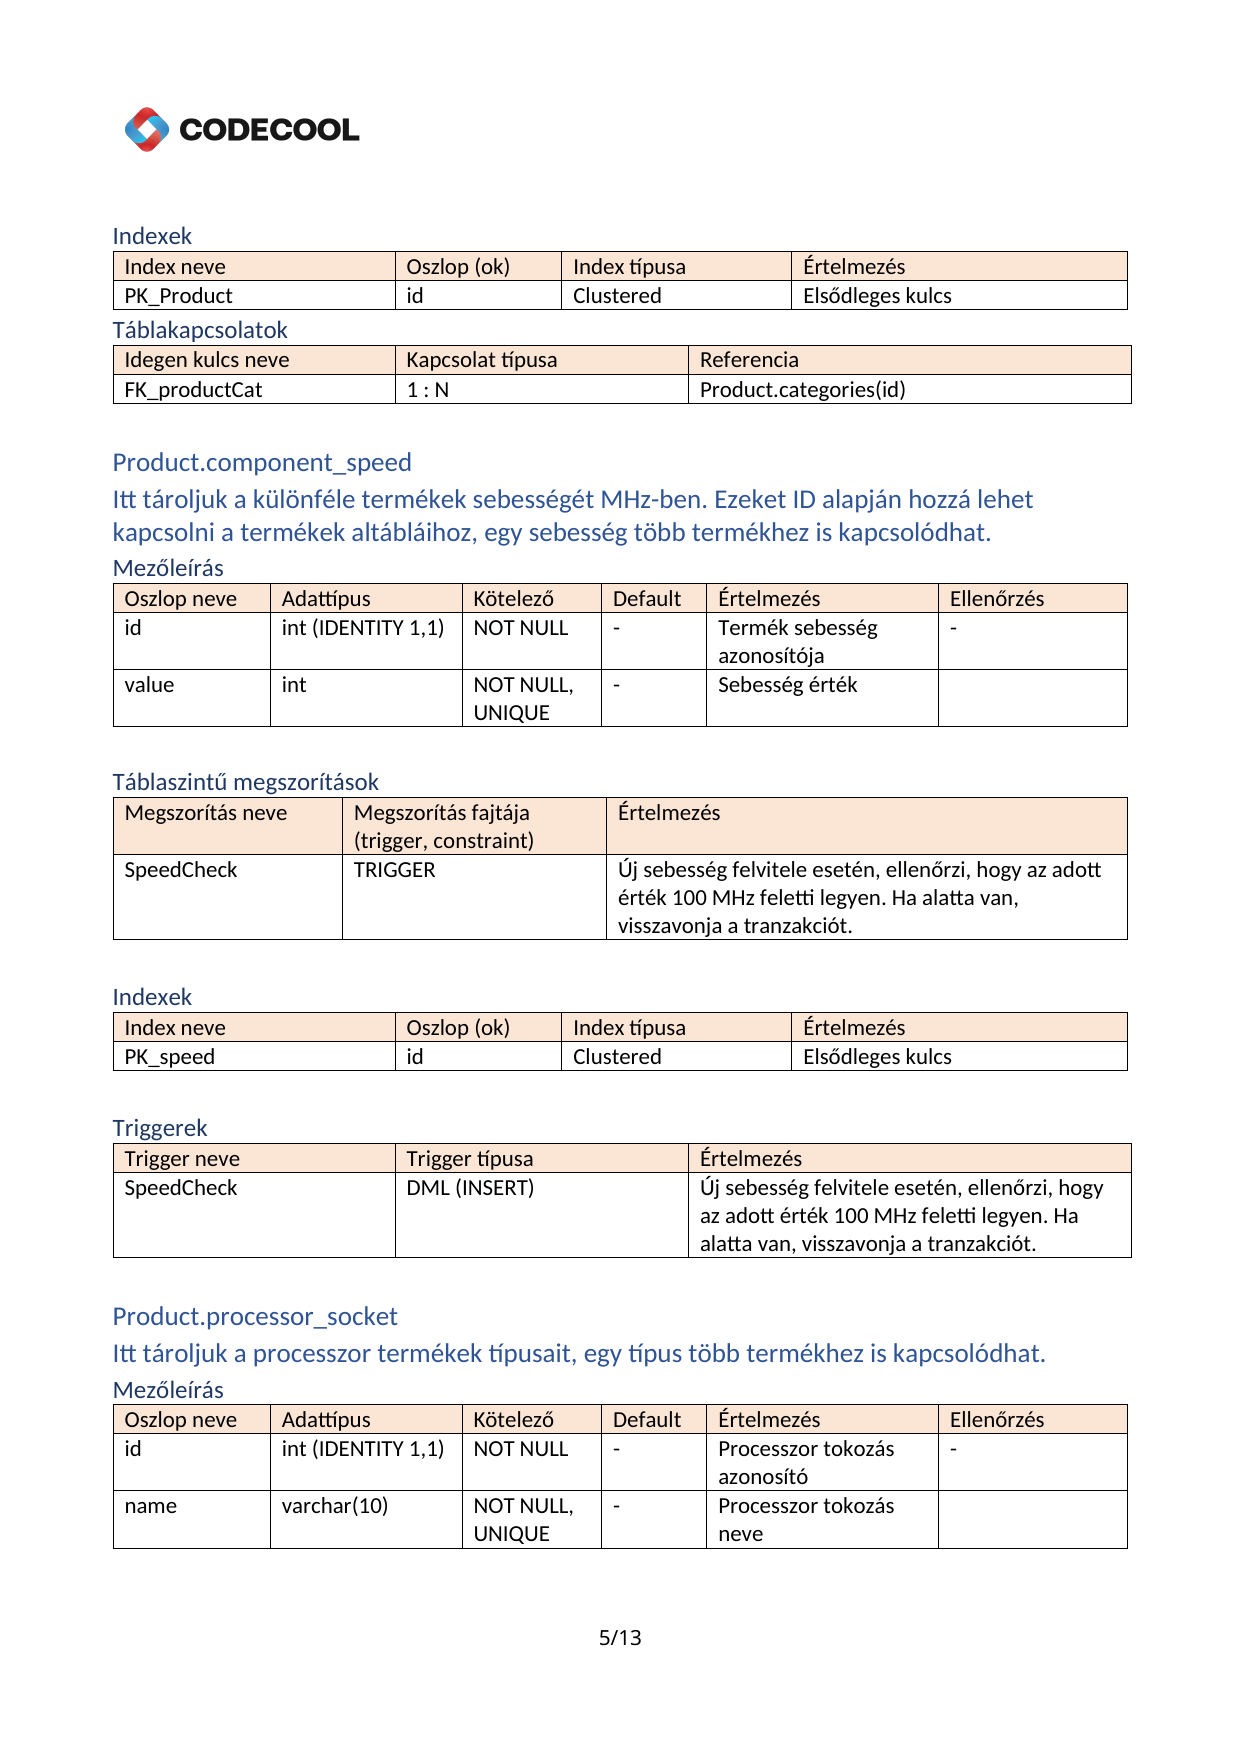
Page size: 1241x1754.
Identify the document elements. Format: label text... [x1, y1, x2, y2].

table_cell Elsődleges kulcs [792, 1042, 1127, 1070]
picture [112, 73, 372, 186]
table_header Oszlop neve [114, 584, 270, 612]
table_header Index típusa [562, 1013, 791, 1041]
table_header Default [602, 1405, 706, 1433]
table_header Trigger típusa [396, 1144, 688, 1172]
table_header Ellenőrzés [939, 584, 1127, 612]
table_header Trigger neve [114, 1144, 395, 1172]
table_header Kötelező [463, 584, 601, 612]
table_cell id [114, 1434, 270, 1490]
table_header Oszlop (ok) [396, 252, 561, 280]
text Táblaszintű megszorítások [112, 766, 1128, 797]
table_cell - [939, 1434, 1127, 1490]
table_cell id [396, 281, 561, 309]
table_header Referencia [689, 346, 1131, 374]
table_cell id [114, 613, 270, 669]
table_cell int [271, 670, 462, 726]
table_header Oszlop (ok) [396, 1013, 561, 1041]
table_cell Sebesség érték [707, 670, 938, 726]
table_cell int (IDENTITY 1,1) [271, 1434, 462, 1490]
table_header Index neve [114, 1013, 395, 1041]
table_cell NOT NULL [463, 613, 601, 669]
table_header Index neve [114, 252, 395, 280]
table_cell - [602, 1434, 706, 1490]
table_cell - [602, 613, 706, 669]
table_header Értelmezés [792, 252, 1127, 280]
table_header Adattípus [271, 584, 462, 612]
table_header Értelmezés [707, 584, 938, 612]
text Mezőleírás [112, 552, 1128, 583]
text Indexek [112, 981, 1128, 1012]
table_cell NOT NULL, UNIQUE [463, 1491, 601, 1547]
table_cell Clustered [562, 281, 791, 309]
table_cell NOT NULL [463, 1434, 601, 1490]
table_cell Product.categories(id) [689, 375, 1131, 403]
table_cell PK_speed [114, 1042, 395, 1070]
table_cell - [602, 670, 706, 726]
table_cell Új sebesség felvitele esetén, ellenőrzi, hogy az adott érték 100 MHz feletti legyen. Ha alatta van, visszavonja a tranzakciót. [607, 855, 1127, 939]
table_header Default [602, 584, 706, 612]
table_header Adattípus [271, 1405, 462, 1433]
table_cell Clustered [562, 1042, 791, 1070]
table_cell FK_productCat [114, 375, 395, 403]
table_cell Új sebesség felvitele esetén, ellenőrzi, hogy az adott érték 100 MHz feletti legyen. Ha alatta van, visszavonja a tranzakciót. [689, 1173, 1131, 1257]
table_cell Elsődleges kulcs [792, 281, 1127, 309]
table_cell - [939, 613, 1127, 669]
table_header Értelmezés [689, 1144, 1131, 1172]
table_cell SpeedCheck [114, 1173, 395, 1257]
table_cell [939, 670, 1127, 726]
table_header Idegen kulcs neve [114, 346, 395, 374]
table_header Megszorítás neve [114, 798, 342, 854]
table_header Értelmezés [792, 1013, 1127, 1041]
text Itt tároljuk a processzor termékek típusait, egy típus több termékhez is kapcsolódhat. [112, 1337, 1128, 1369]
table_header Kapcsolat típusa [396, 346, 688, 374]
table_header Kötelező [463, 1405, 601, 1433]
table_cell varchar(10) [271, 1491, 462, 1547]
text Itt tároljuk a különféle termékek sebességét MHz-ben. Ezeket ID alapján hozzá lehet kapcsolni a termékek altábláihoz, egy sebesség több termékhez is kapcsolódhat. [112, 482, 1128, 548]
table_header Megszorítás fajtája (trigger, constraint) [343, 798, 606, 854]
text Triggerek [112, 1112, 1128, 1143]
table_cell NOT NULL, UNIQUE [463, 670, 601, 726]
text Product.component_speed [112, 445, 1128, 478]
table_header Oszlop neve [114, 1405, 270, 1433]
table_cell int (IDENTITY 1,1) [271, 613, 462, 669]
table_cell SpeedCheck [114, 855, 342, 939]
table_header Ellenőrzés [939, 1405, 1127, 1433]
table_cell id [396, 1042, 561, 1070]
table_header Értelmezés [607, 798, 1127, 854]
table_cell Processzor tokozás azonosító [707, 1434, 938, 1490]
table_cell 1 : N [396, 375, 688, 403]
text Táblakapcsolatok [112, 314, 1128, 344]
table_cell value [114, 670, 270, 726]
table_cell DML (INSERT) [396, 1173, 688, 1257]
text Mezőleírás [112, 1374, 1128, 1404]
table_cell [939, 1491, 1127, 1547]
table_cell name [114, 1491, 270, 1547]
table_cell TRIGGER [343, 855, 606, 939]
table_cell Termék sebesség azonosítója [707, 613, 938, 669]
text Product.processor_socket [112, 1299, 1128, 1332]
table_header Index típusa [562, 252, 791, 280]
table_cell PK_Product [114, 281, 395, 309]
text Indexek [112, 220, 1128, 251]
table_cell - [602, 1491, 706, 1547]
table_cell Processzor tokozás neve [707, 1491, 938, 1547]
table_header Értelmezés [707, 1405, 938, 1433]
